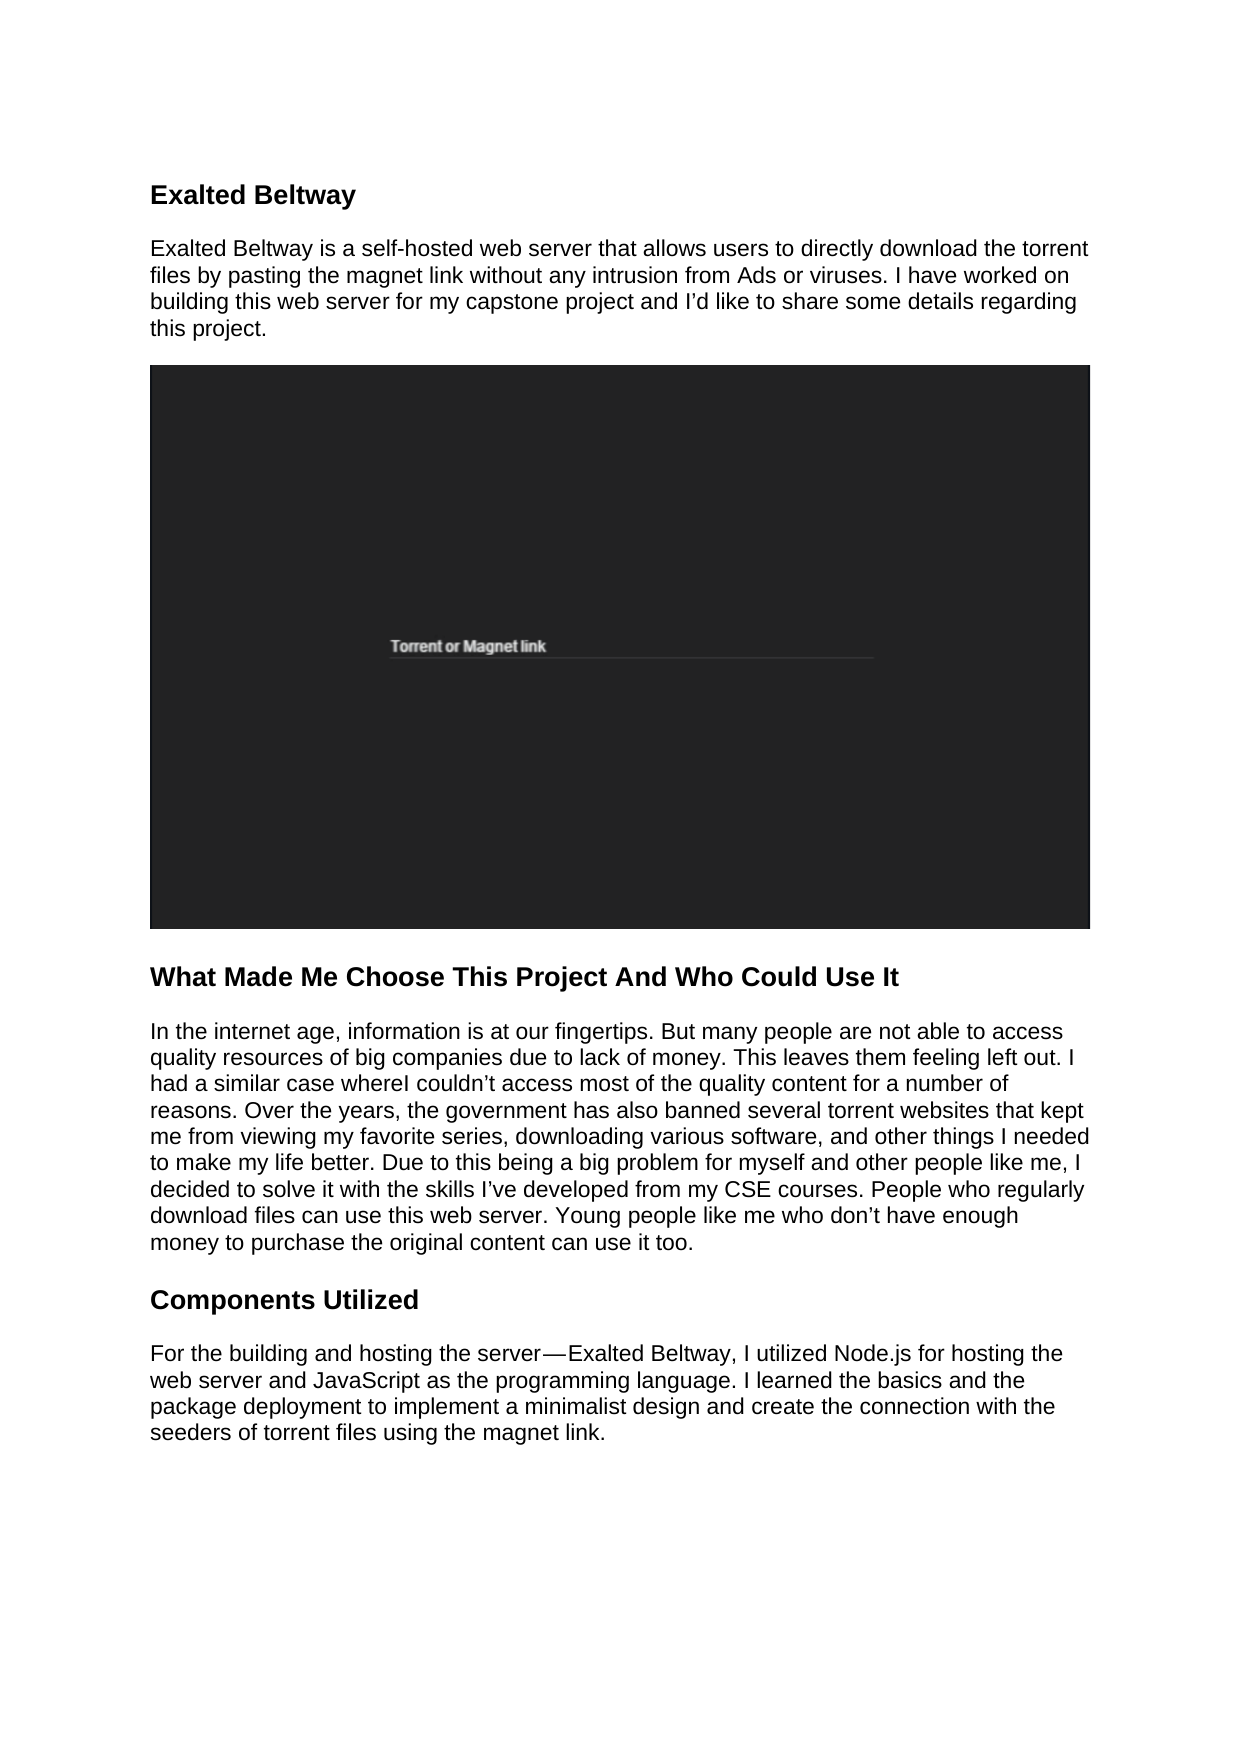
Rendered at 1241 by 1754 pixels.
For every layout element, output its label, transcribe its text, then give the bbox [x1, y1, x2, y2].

subtitle What Made Me Choose This Project And Who Could Use It [150, 961, 1090, 993]
subtitle Exalted Beltway [150, 179, 1090, 210]
text In the internet age, information is at our fingertips. But many people are not able to access quality resources of big companies due to lack of money. This leaves them feeling left out. I had a similar case whereI couldn’t access most of the quality content for a number of reasons. Over the years, the government has also banned several torrent websites that kept me from viewing my favorite series, downloading various software, and other things I needed to make my life better. Due to this being a big problem for myself and other people like me, I decided to solve it with the skills I’ve developed from my CSE courses. People who regularly download files can use this web server. Young people like me who don’t have enough money to purchase the original content can use it too. [150, 1018, 1090, 1255]
subtitle Components Utilized [150, 1284, 1090, 1315]
text For the building and hosting the server — Exalted Beltway, I utilized Node.js for hosting the web server and JavaScript as the programming language. I learned the basics and the package deployment to implement a minimalist design and create the connection with the seeders of torrent files using the magnet link. [150, 1340, 1090, 1446]
picture [150, 365, 1091, 929]
text Exalted Beltway is a self-hosted web server that allows users to directly download the torrent files by pasting the magnet link without any intrusion from Ads or viruses. I have worked on building this web server for my capstone project and I’d like to share some details regarding this project. [150, 235, 1090, 341]
